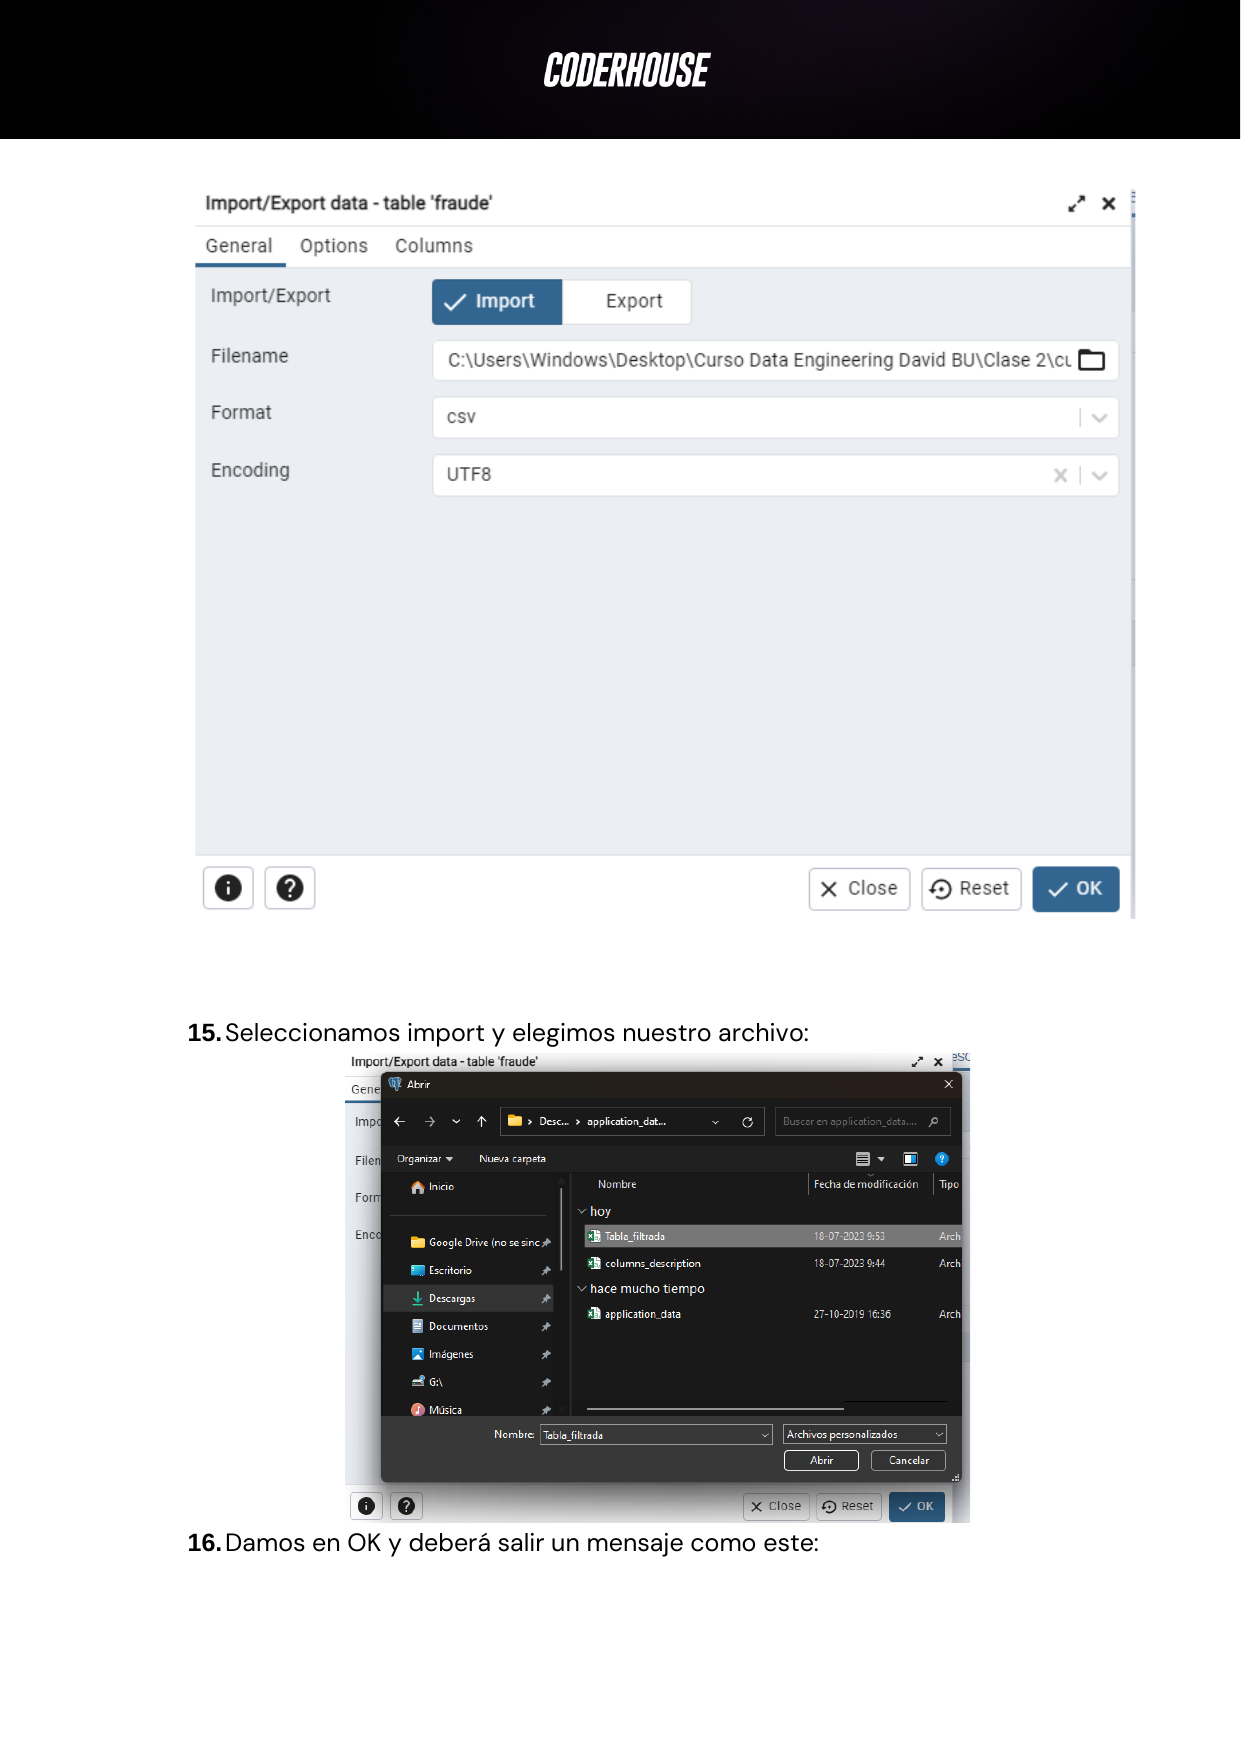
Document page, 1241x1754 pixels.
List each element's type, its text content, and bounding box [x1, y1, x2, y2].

picture [0, 0, 1241, 139]
list Damos en OK y deberá salir un mensaje como este: [187, 1526, 1090, 1559]
picture [345, 1053, 971, 1523]
list Seleccionamos import y elegimos nuestro archivo: [187, 1016, 1090, 1049]
picture [195, 189, 1136, 919]
